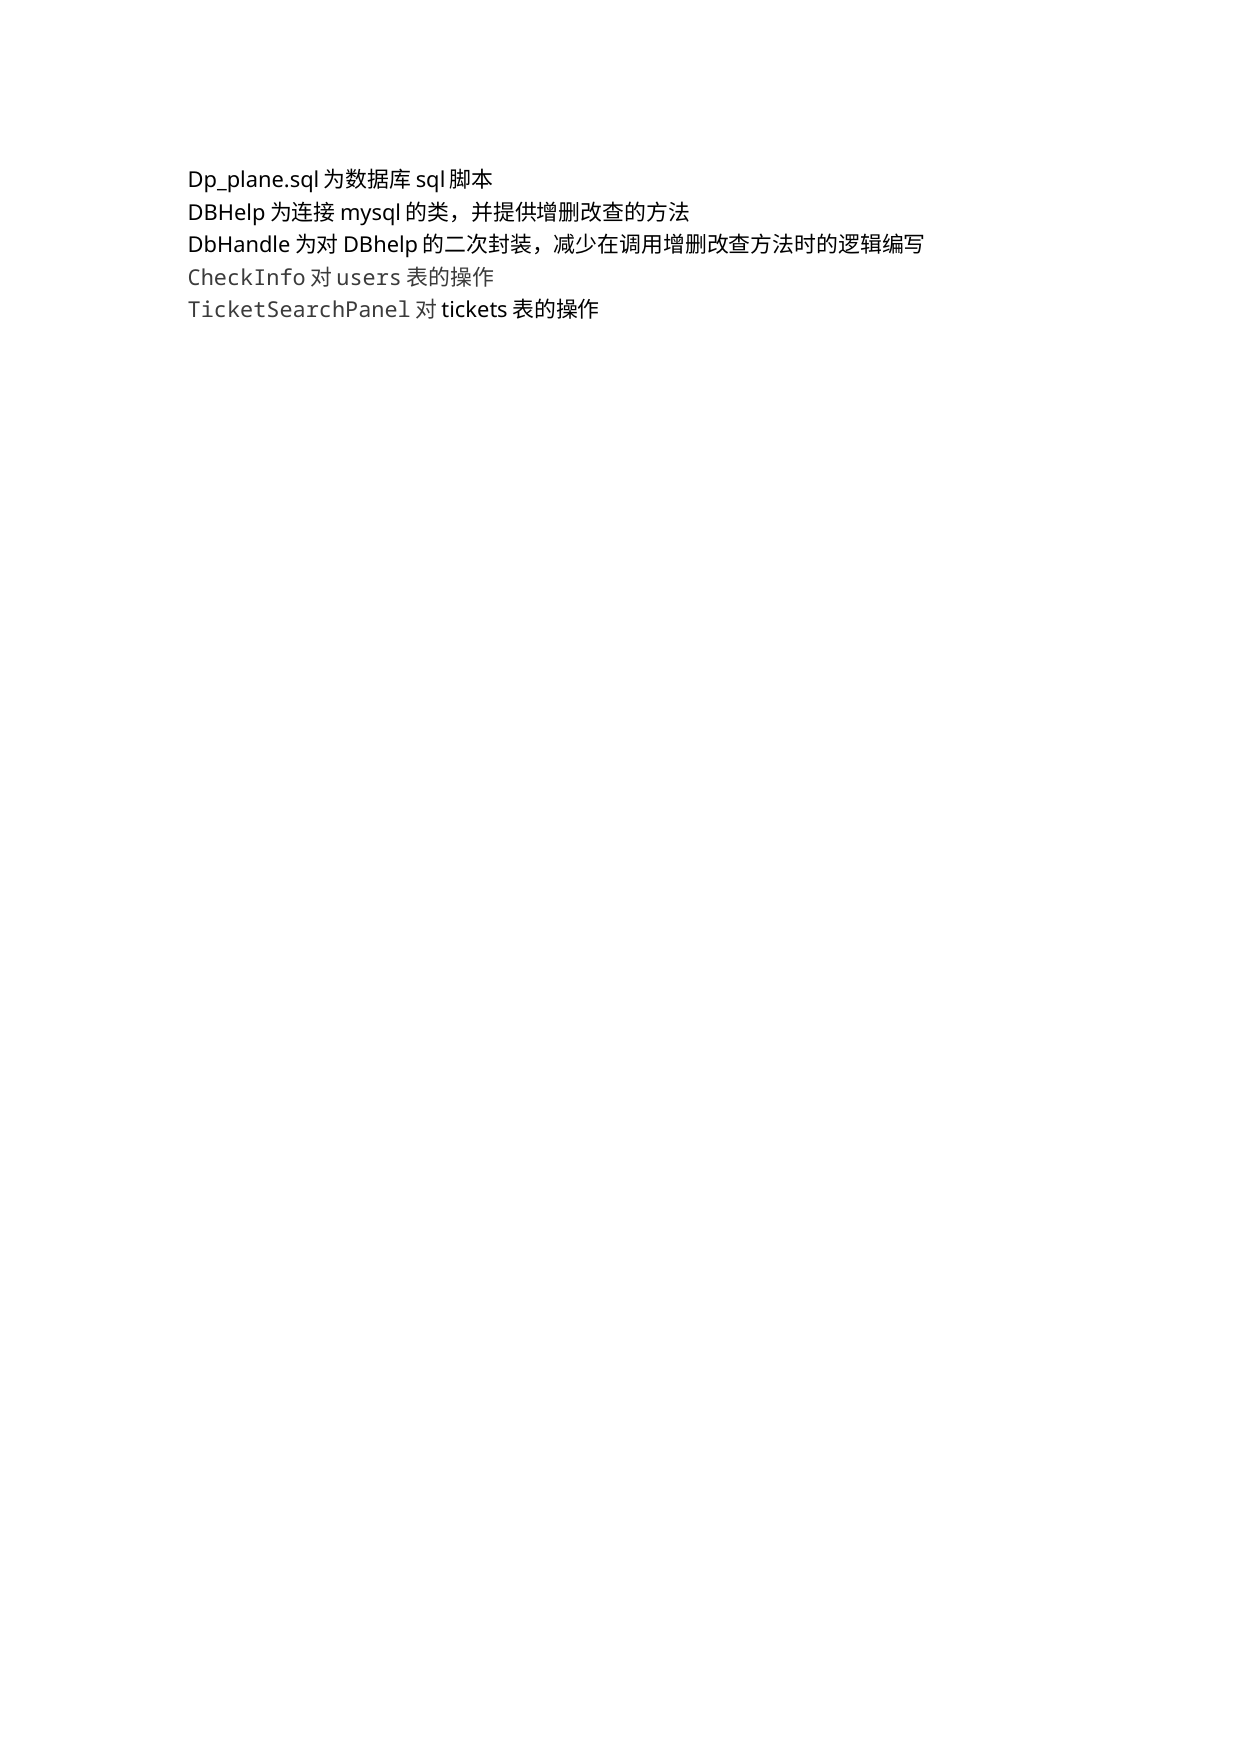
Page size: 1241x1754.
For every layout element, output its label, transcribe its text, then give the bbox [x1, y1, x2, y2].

text CheckInfo对users表的操作 [187, 259, 1053, 292]
text DBHelp为连接mysql的类，并提供增删改查的方法 [187, 194, 1053, 227]
text TicketSearchPanel对tickets表的操作 [187, 292, 1053, 324]
text Dp_plane.sql为数据库sql脚本 [187, 162, 1053, 194]
text DbHandle为对DBhelp的二次封装，减少在调用增删改查方法时的逻辑编写 [187, 227, 1053, 259]
